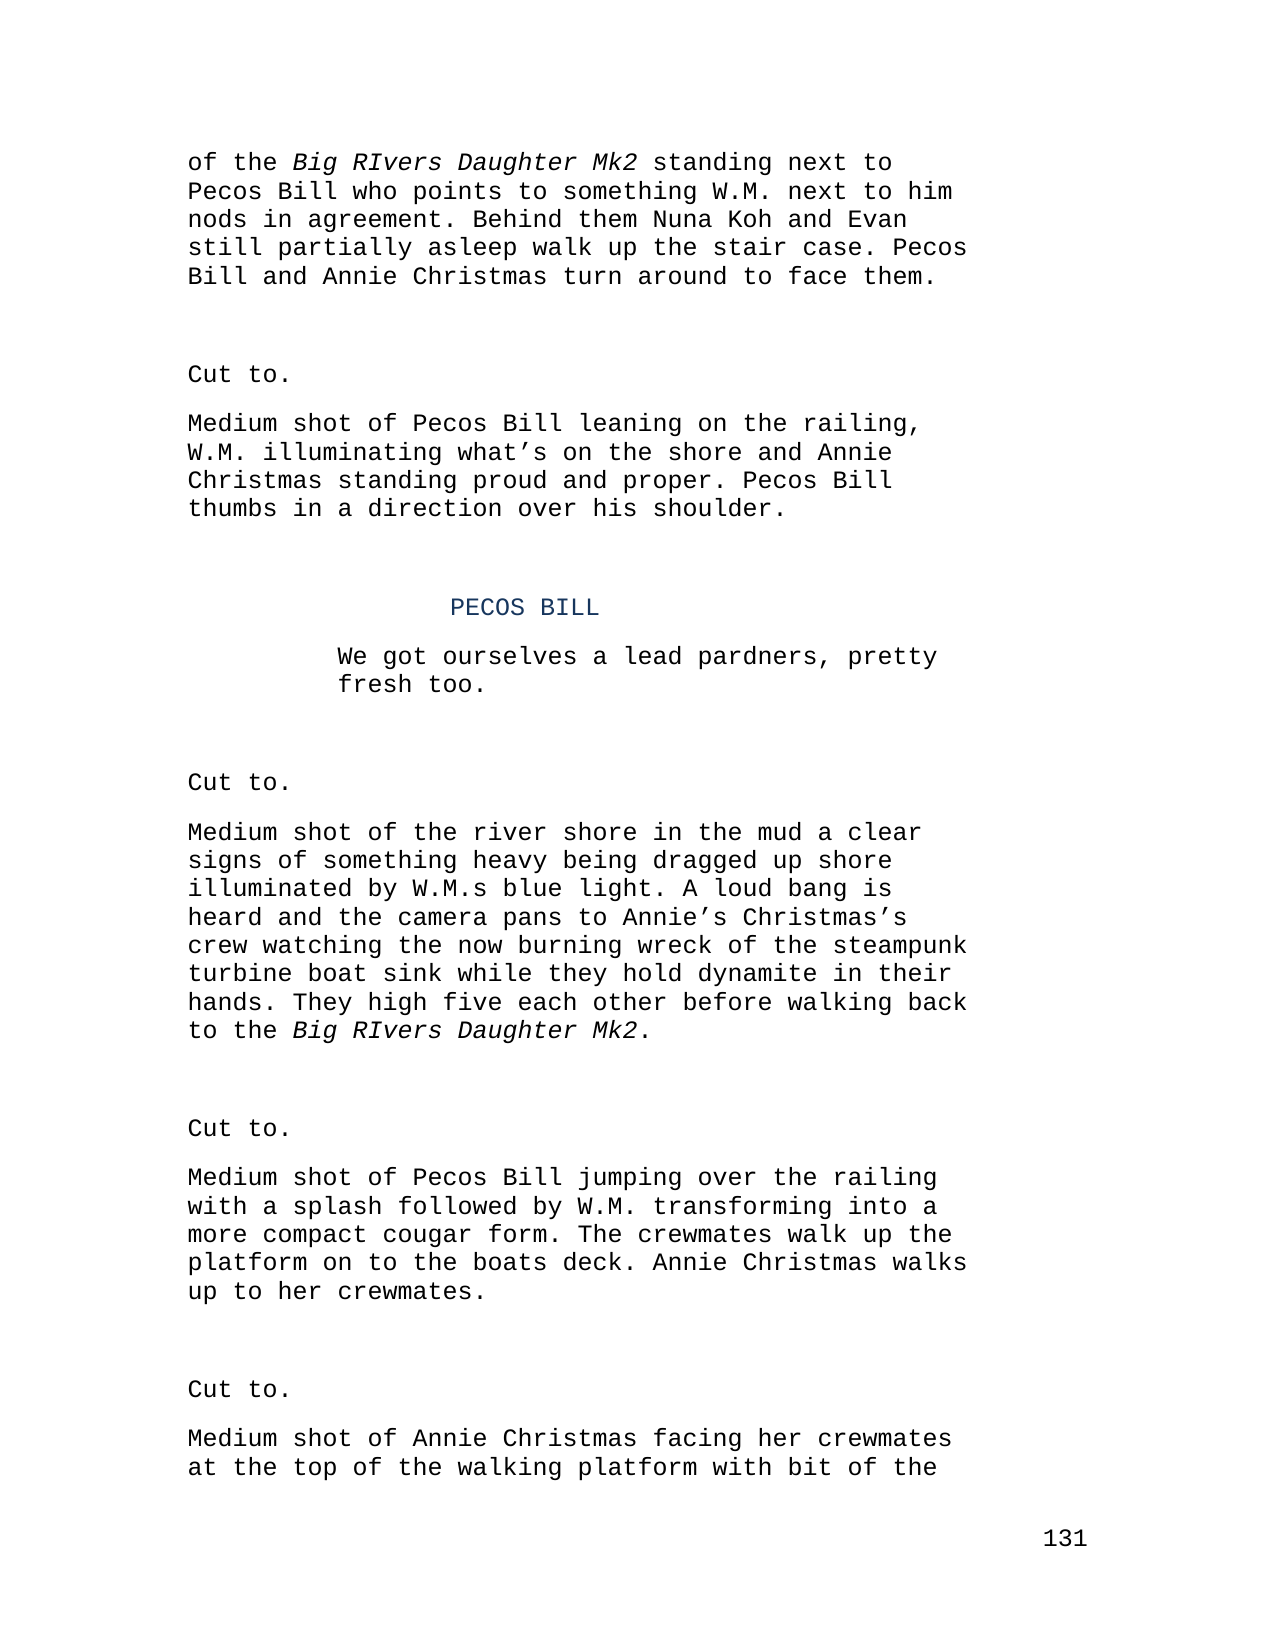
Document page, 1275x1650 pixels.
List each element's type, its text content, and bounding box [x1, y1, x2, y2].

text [187, 1426, 975, 1482]
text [187, 150, 975, 292]
text Cut to. [187, 770, 975, 798]
text Cut to. [187, 1377, 975, 1405]
text Cut to. [187, 1116, 975, 1144]
text Cut to. [187, 362, 975, 390]
text Medium shot of the river shore in the mud a clear signs of something heavy being dragged up shore illuminated by W.M.s blue light. A loud bang is heard and the camera pans to Annie’s Christmas’s crew watching the now burning wreck of the steampunk turbine boat sink while they hold dynamite in their hands. They high five each other before walking back to the Big RIvers Daughter Mk2. [187, 819, 975, 1046]
text Medium shot of Pecos Bill jumping over the railing with a splash followed by W.M. transforming into a more compact cougar form. The crewmates walk up the platform on to the boats deck. Annie Christmas walks up to her crewmates. [187, 1165, 975, 1307]
text We got ourselves a lead pardners, pretty fresh too. [337, 643, 975, 700]
text Medium shot of Pecos Bill leaning on the railing, W.M. illuminating what’s on the shore and Annie Christmas standing proud and proper. Pecos Bill thumbs in a direction over his shoulder. [187, 411, 975, 524]
text PECOS BILL [450, 594, 975, 622]
